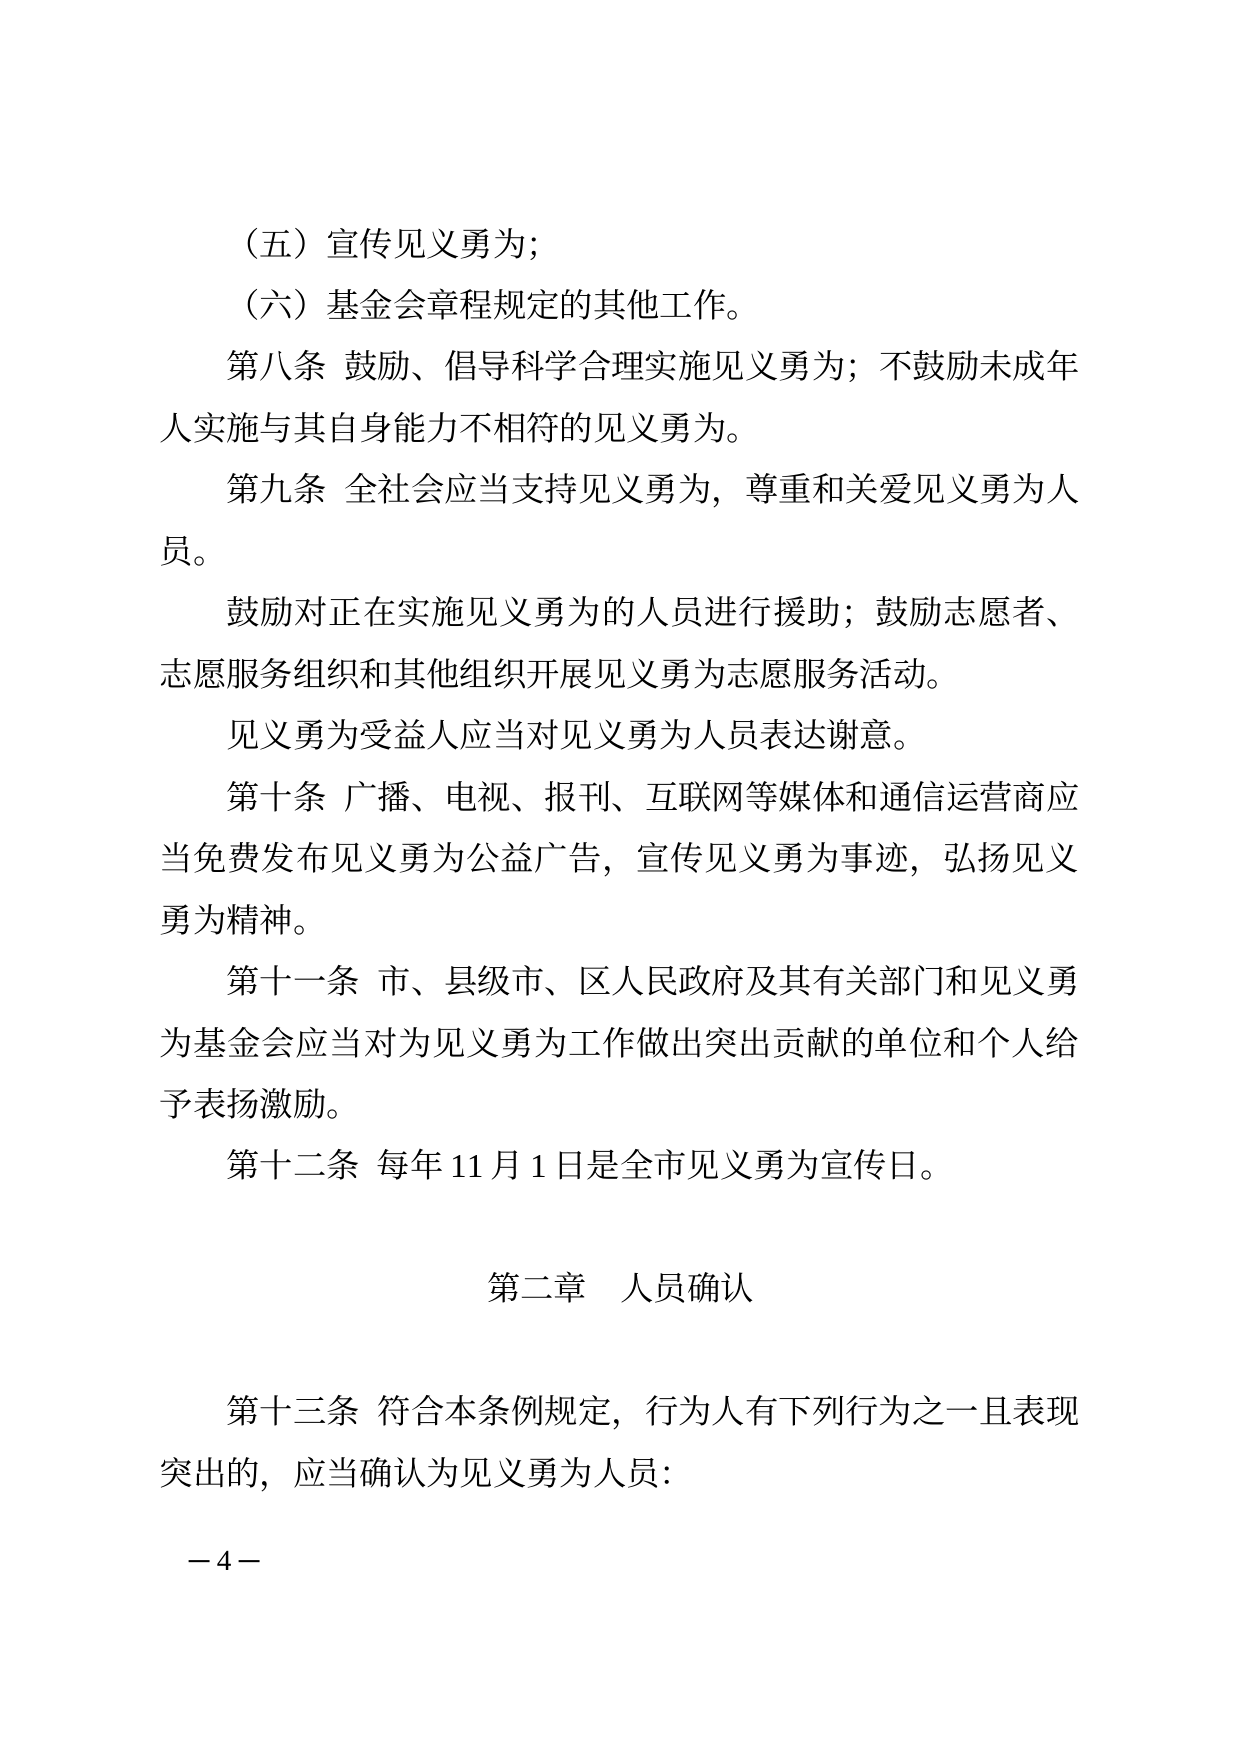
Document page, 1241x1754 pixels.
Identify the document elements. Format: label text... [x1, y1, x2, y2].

text 鼓励对正在实施见义勇为的人员进行援助；鼓励志愿者、志愿服务组织和其他组织开展见义勇为志愿服务活动。 [159, 576, 1081, 698]
text 第九条 全社会应当支持见义勇为，尊重和关爱见义勇为人员。 [159, 453, 1081, 576]
text 见义勇为受益人应当对见义勇为人员表达谢意。 [159, 698, 1081, 760]
text 第十条 广播、电视、报刊、互联网等媒体和通信运营商应当免费发布见义勇为公益广告，宣传见义勇为事迹，弘扬见义勇为精神。 [159, 760, 1081, 944]
text 第二章 人员确认 [159, 1252, 1081, 1313]
text 第十一条 市、县级市、区人民政府及其有关部门和见义勇为基金会应当对为见义勇为工作做出突出贡献的单位和个人给予表扬激励。 [159, 944, 1081, 1129]
text （五）宣传见义勇为； [159, 207, 1081, 268]
text 第十三条 符合本条例规定，行为人有下列行为之一且表现突出的，应当确认为见义勇为人员： [159, 1374, 1081, 1497]
text 第十二条 每年11月1日是全市见义勇为宣传日。 [159, 1129, 1081, 1190]
text （六）基金会章程规定的其他工作。 [159, 268, 1081, 330]
text 第八条 鼓励、倡导科学合理实施见义勇为；不鼓励未成年人实施与其自身能力不相符的见义勇为。 [159, 330, 1081, 453]
